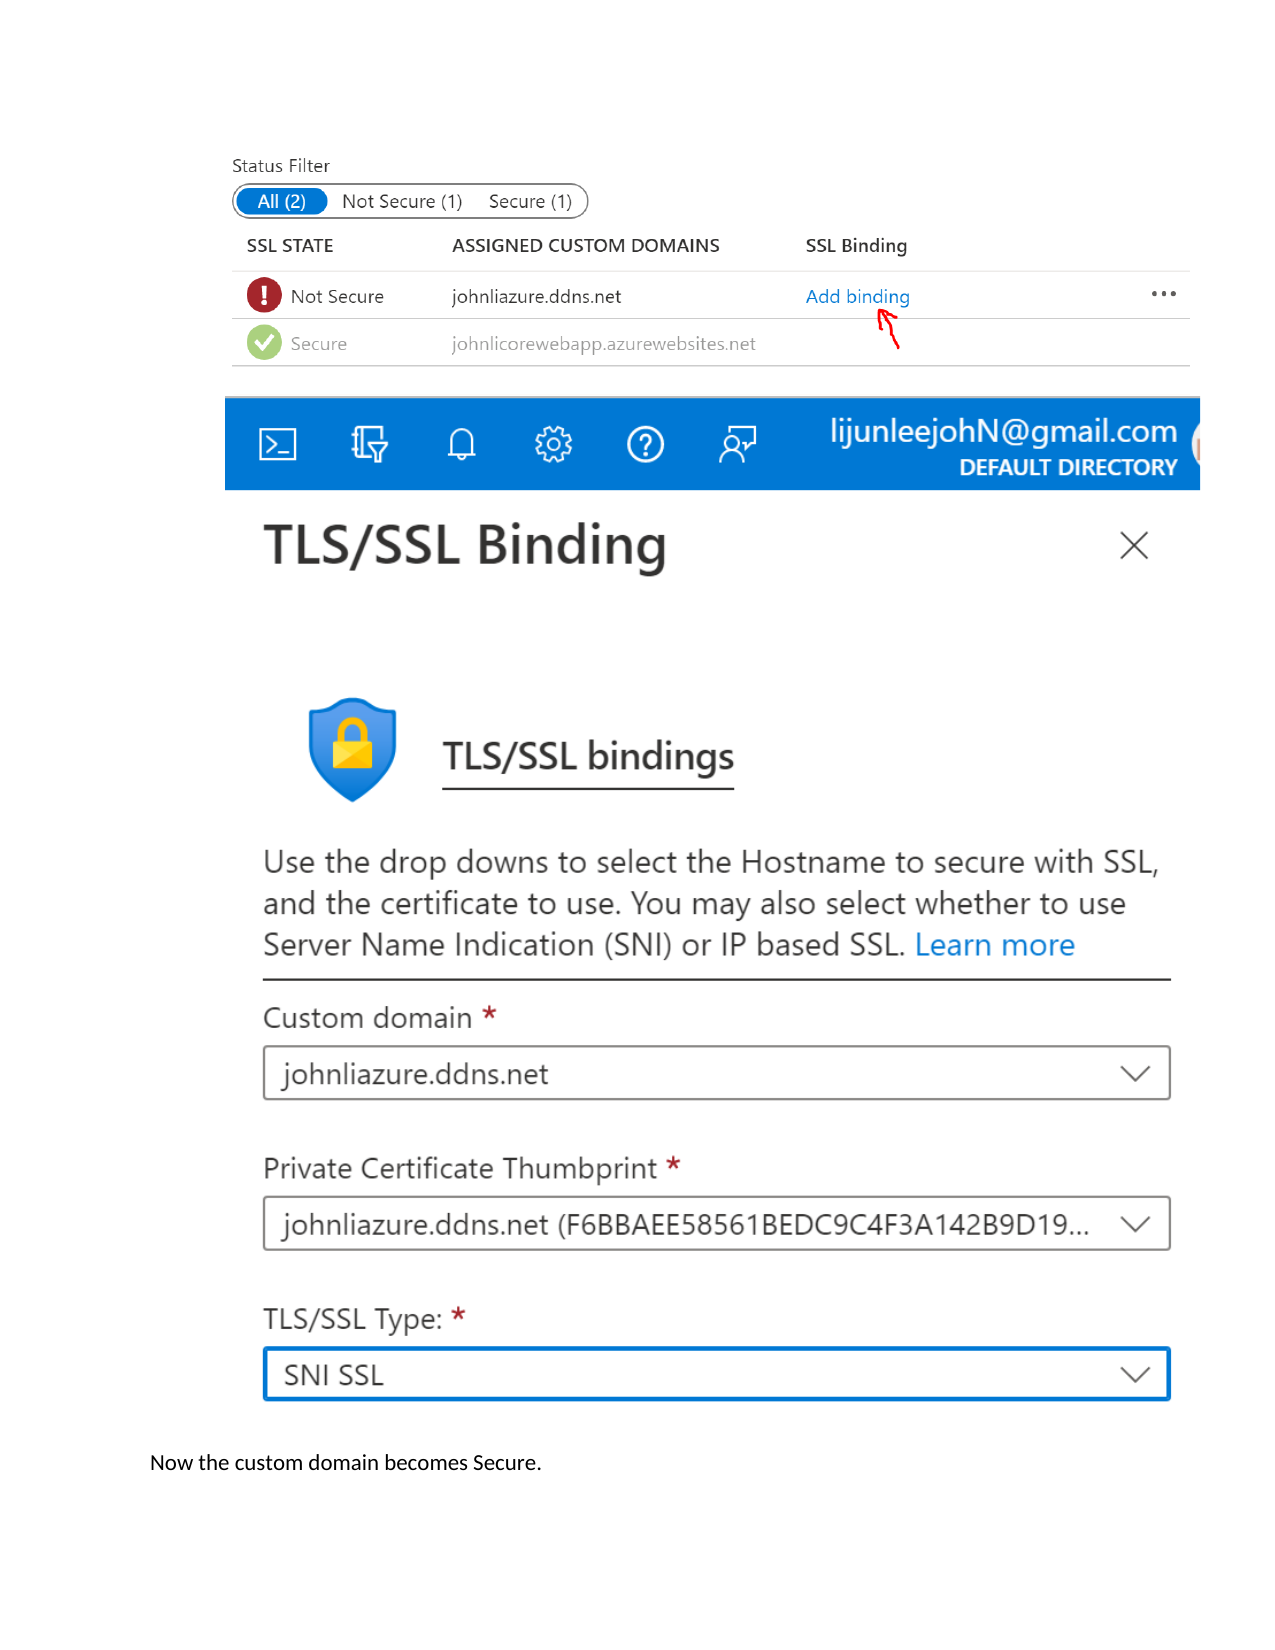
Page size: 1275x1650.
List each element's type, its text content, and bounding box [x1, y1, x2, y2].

picture [225, 150, 1200, 395]
text Now the custom domain becomes Secure. [150, 1448, 1125, 1476]
picture [225, 396, 1200, 1429]
